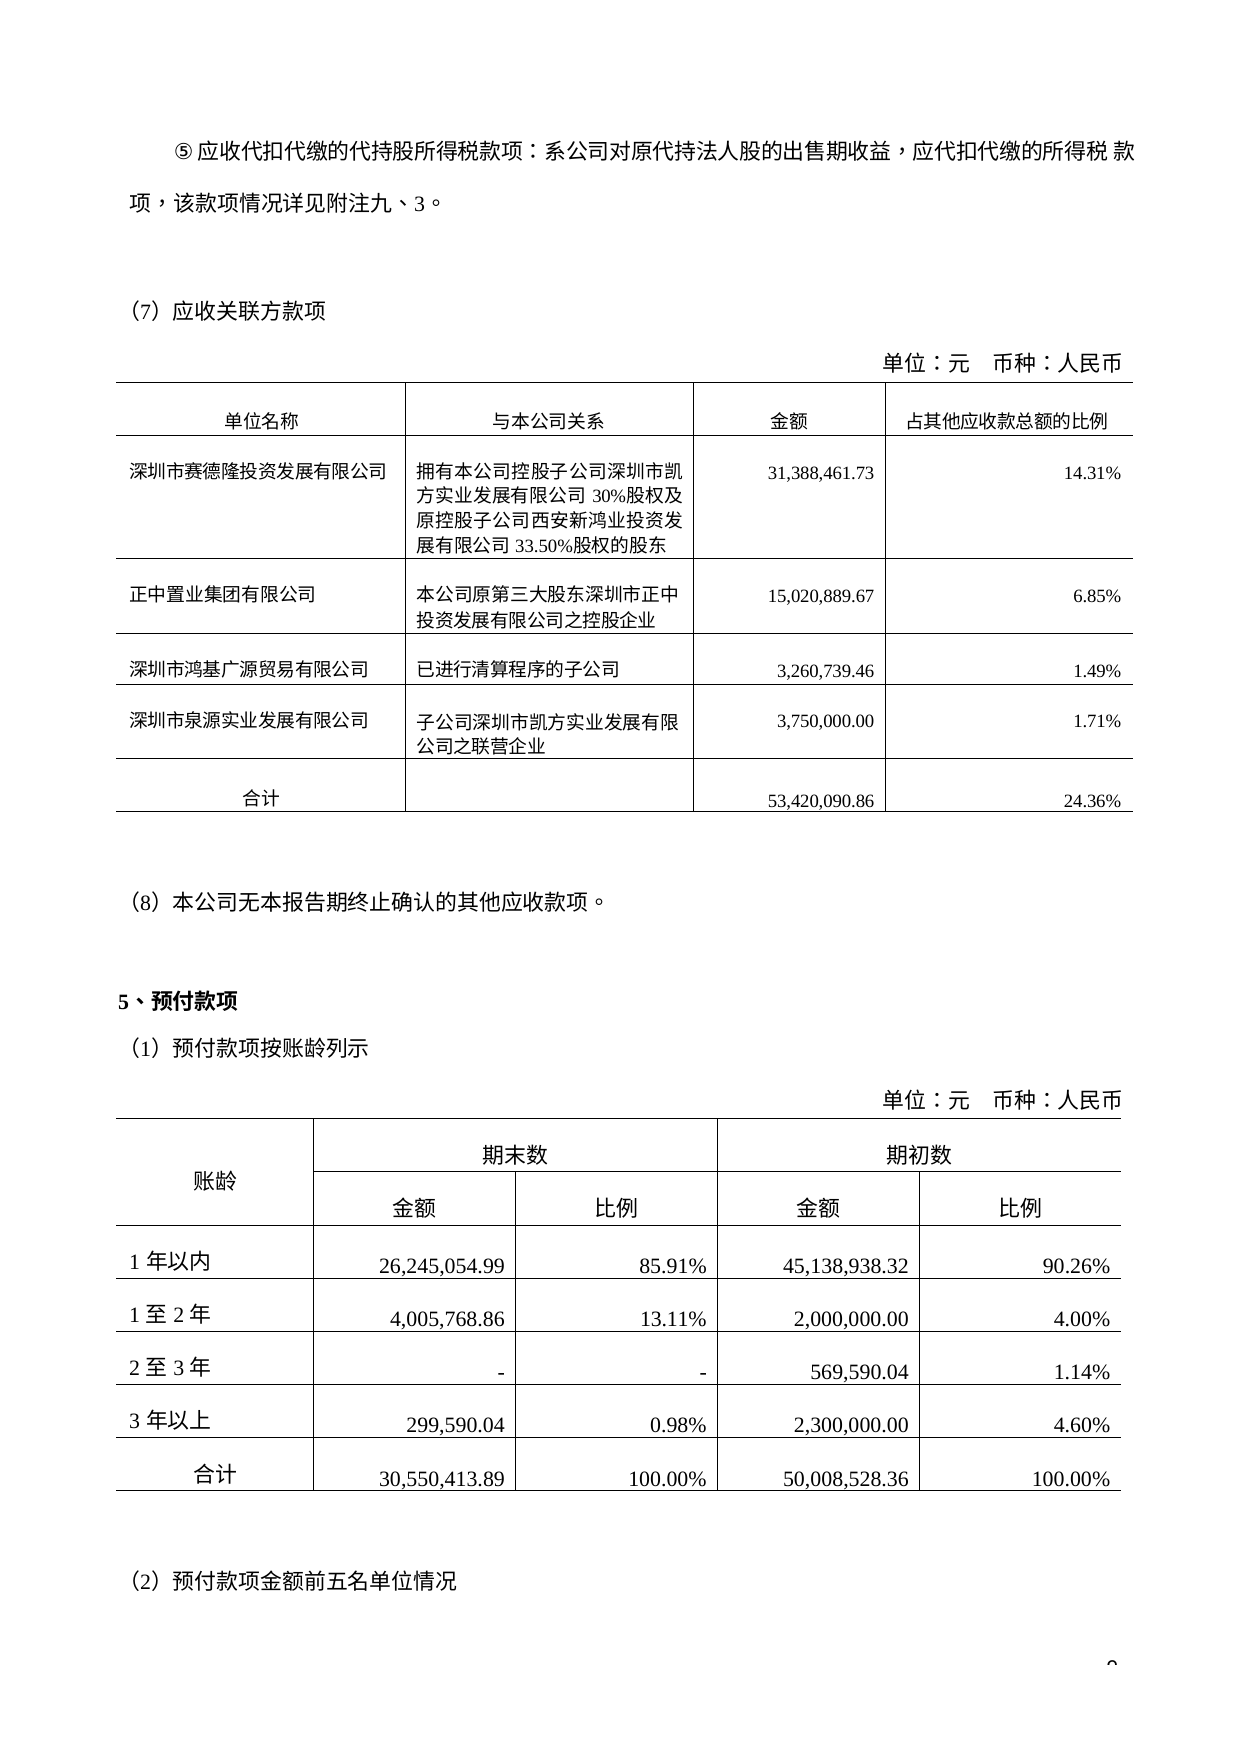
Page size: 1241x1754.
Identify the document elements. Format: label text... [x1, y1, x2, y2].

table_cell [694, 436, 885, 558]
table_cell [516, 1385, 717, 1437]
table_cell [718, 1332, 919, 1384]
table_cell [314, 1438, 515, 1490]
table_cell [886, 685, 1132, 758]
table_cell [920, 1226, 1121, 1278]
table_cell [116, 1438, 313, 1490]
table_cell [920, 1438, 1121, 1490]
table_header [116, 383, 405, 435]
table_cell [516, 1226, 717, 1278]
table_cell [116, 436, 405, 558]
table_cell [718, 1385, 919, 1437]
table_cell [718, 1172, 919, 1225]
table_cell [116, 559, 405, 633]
text （8）本公司无本报告期终止确认的其他应收款项。 [118, 886, 1146, 916]
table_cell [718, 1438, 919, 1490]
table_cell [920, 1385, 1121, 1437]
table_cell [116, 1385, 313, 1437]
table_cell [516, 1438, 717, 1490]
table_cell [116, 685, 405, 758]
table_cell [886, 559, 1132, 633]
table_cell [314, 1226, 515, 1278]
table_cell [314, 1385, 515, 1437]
text 单位：元 币种：人民币 [104, 348, 1123, 378]
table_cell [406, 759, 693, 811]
text （1）预付款项按账龄列示 [118, 1033, 1146, 1062]
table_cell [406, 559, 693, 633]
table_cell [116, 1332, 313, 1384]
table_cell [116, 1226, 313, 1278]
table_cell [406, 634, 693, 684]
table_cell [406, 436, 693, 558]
text （2）预付款项金额前五名单位情况 [118, 1566, 1146, 1595]
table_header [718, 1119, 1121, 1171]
subtitle 5、预付款项 [118, 986, 1146, 1016]
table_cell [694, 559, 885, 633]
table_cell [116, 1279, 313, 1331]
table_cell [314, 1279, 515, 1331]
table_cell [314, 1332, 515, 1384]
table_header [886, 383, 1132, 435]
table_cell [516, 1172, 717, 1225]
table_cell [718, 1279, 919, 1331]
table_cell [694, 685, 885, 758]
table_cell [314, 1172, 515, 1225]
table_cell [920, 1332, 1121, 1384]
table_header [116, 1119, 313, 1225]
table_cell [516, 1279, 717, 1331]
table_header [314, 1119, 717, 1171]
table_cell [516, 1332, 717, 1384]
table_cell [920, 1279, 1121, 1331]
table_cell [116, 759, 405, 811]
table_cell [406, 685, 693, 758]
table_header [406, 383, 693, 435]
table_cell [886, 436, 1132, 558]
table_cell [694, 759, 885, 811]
text ⑤应收代扣代缴的代持股所得税款项：系公司对原代持法人股的出售期收益，应代扣代缴的所得税 款项，该款项情况详见附注九、3。 [129, 136, 1146, 218]
text （7）应收关联方款项 [118, 296, 1146, 326]
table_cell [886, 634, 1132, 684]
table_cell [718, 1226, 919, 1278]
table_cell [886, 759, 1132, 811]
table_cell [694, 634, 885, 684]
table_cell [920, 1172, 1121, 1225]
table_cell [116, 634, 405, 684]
text 单位：元 币种：人民币 [104, 1085, 1123, 1114]
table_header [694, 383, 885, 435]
